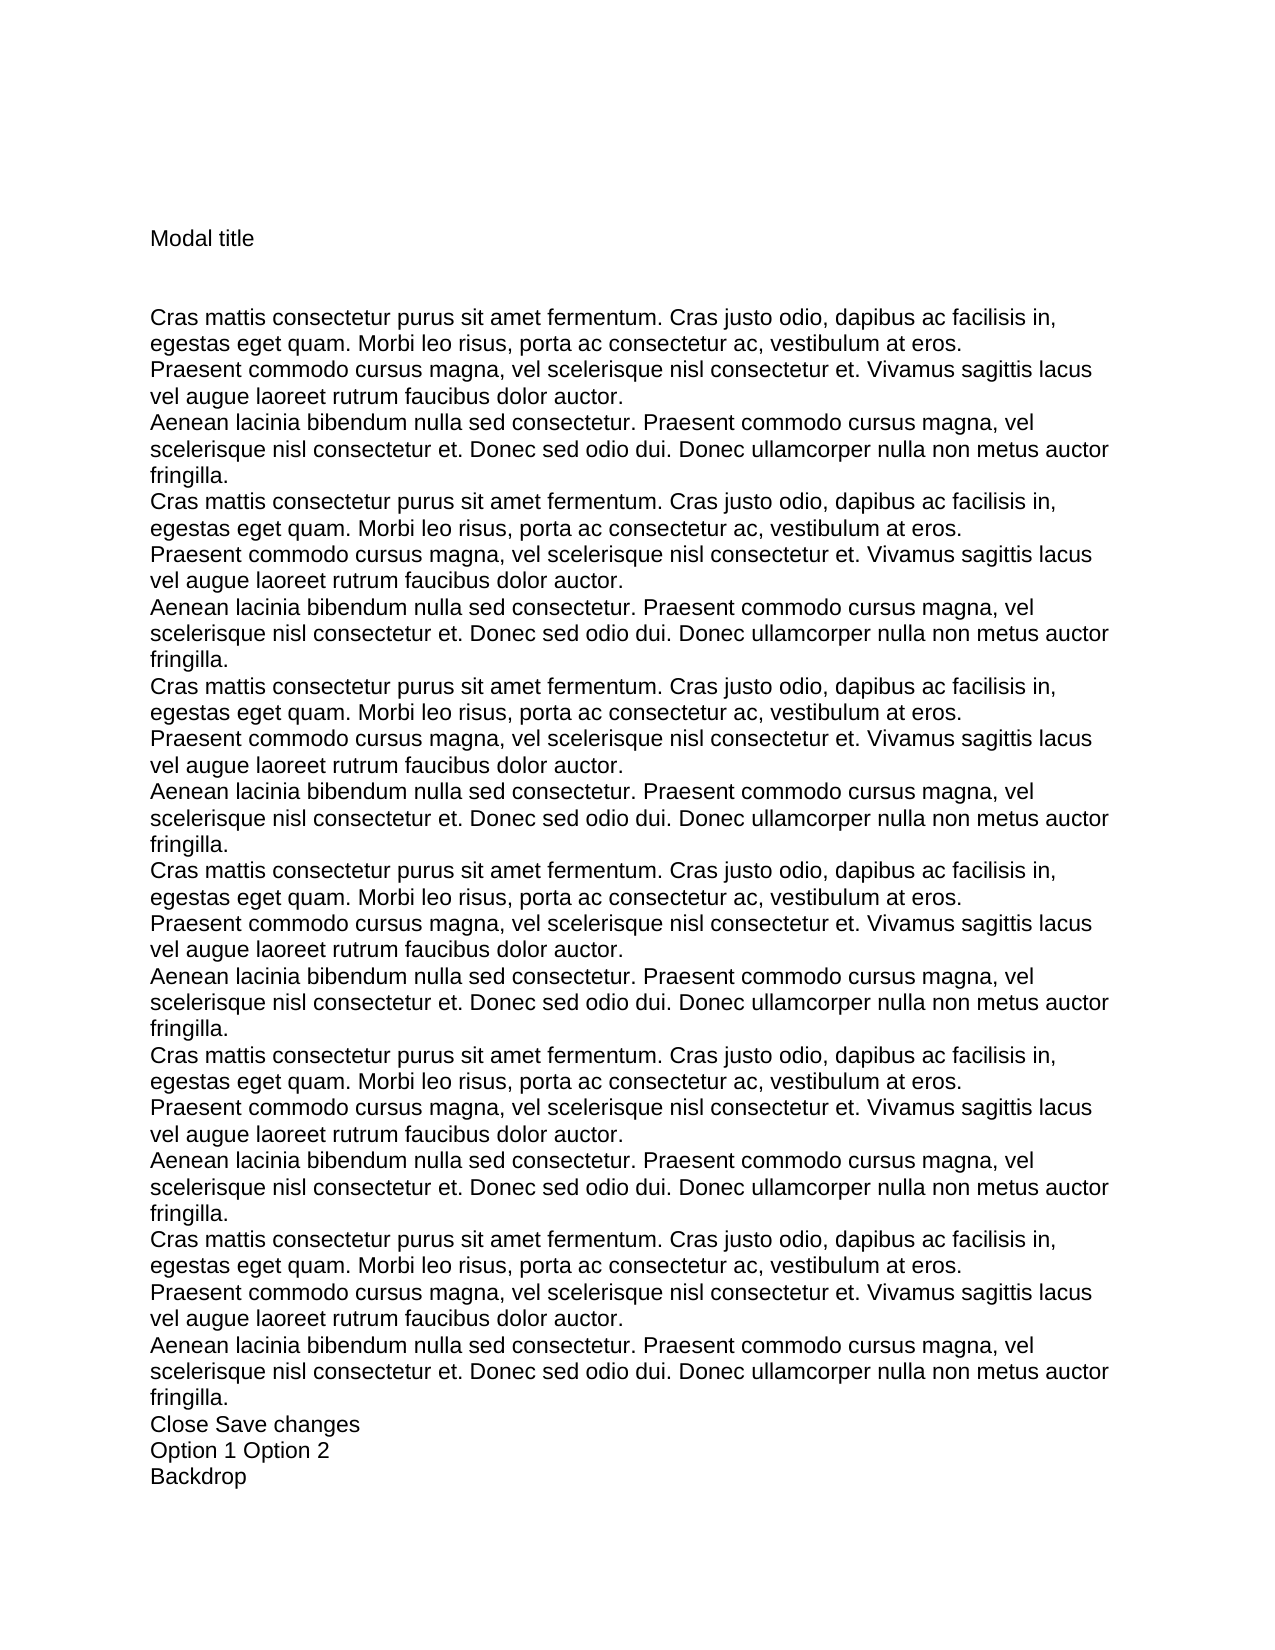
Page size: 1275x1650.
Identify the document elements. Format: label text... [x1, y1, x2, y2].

text Praesent commodo cursus magna, vel scelerisque nisl consectetur et. Vivamus sagittis lacus vel augue laoreet rutrum faucibus dolor auctor. [150, 725, 1125, 778]
text Option 1 Option 2 [150, 1437, 1125, 1463]
text Praesent commodo cursus magna, vel scelerisque nisl consectetur et. Vivamus sagittis lacus vel augue laoreet rutrum faucibus dolor auctor. [150, 541, 1125, 594]
text Praesent commodo cursus magna, vel scelerisque nisl consectetur et. Vivamus sagittis lacus vel augue laoreet rutrum faucibus dolor auctor. [150, 1094, 1125, 1147]
text Modal title [150, 224, 1125, 251]
text Praesent commodo cursus magna, vel scelerisque nisl consectetur et. Vivamus sagittis lacus vel augue laoreet rutrum faucibus dolor auctor. [150, 356, 1125, 409]
text Close Save changes [150, 1411, 1125, 1437]
text Backdrop [150, 1463, 1125, 1490]
text Praesent commodo cursus magna, vel scelerisque nisl consectetur et. Vivamus sagittis lacus vel augue laoreet rutrum faucibus dolor auctor. [150, 910, 1125, 963]
text Praesent commodo cursus magna, vel scelerisque nisl consectetur et. Vivamus sagittis lacus vel augue laoreet rutrum faucibus dolor auctor. [150, 1279, 1125, 1332]
